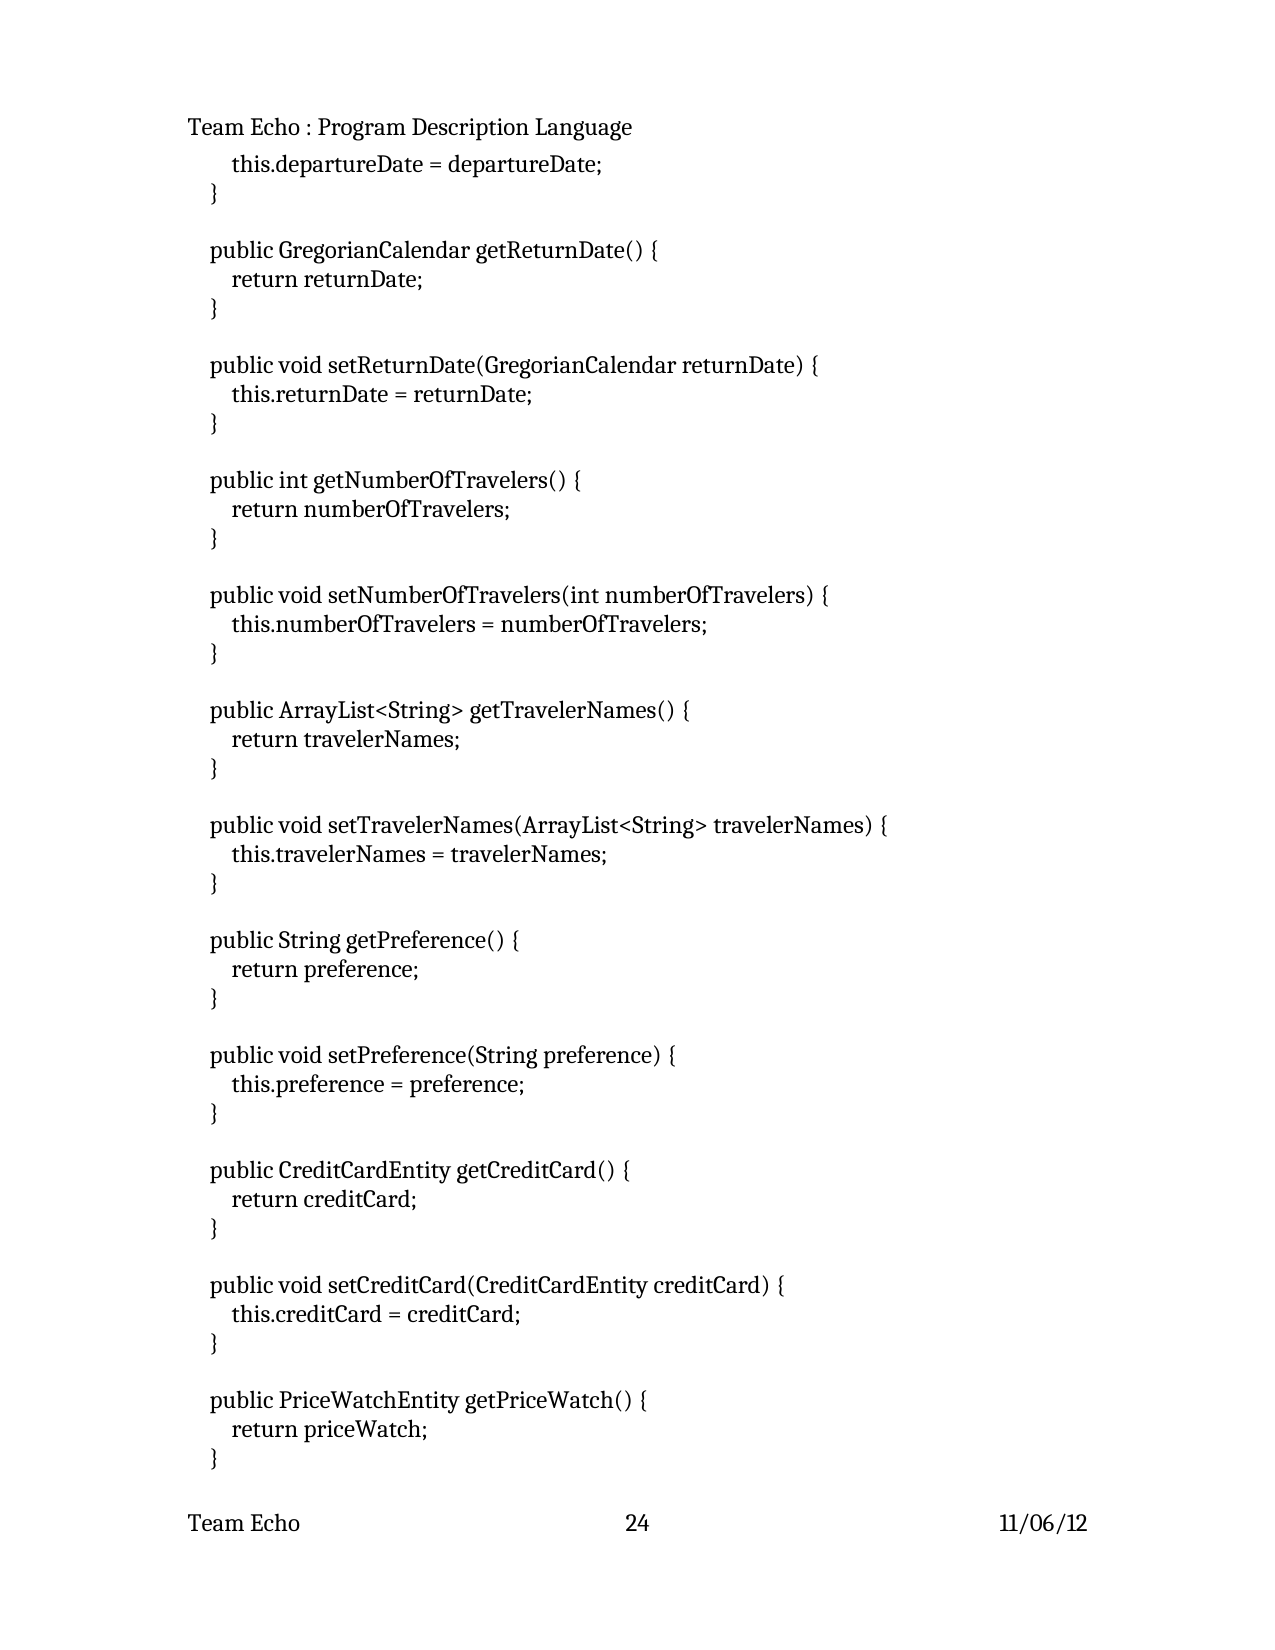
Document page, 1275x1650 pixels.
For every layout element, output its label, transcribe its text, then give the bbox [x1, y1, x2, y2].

text public void setNumberOfTravelers(int numberOfTravelers) { [187, 581, 1087, 610]
text } [187, 294, 1087, 322]
text } [187, 869, 1087, 897]
text } [187, 984, 1087, 1012]
text public String getPreference() { [187, 926, 1087, 955]
text } [187, 1329, 1087, 1357]
text public int getNumberOfTravelers() { [187, 466, 1087, 495]
text return numberOfTravelers; [187, 495, 1087, 524]
text this.departureDate = departureDate; [187, 150, 1087, 179]
text } [187, 1099, 1087, 1127]
text public CreditCardEntity getCreditCard() { [187, 1156, 1087, 1185]
text return creditCard; [187, 1185, 1087, 1214]
text } [187, 1214, 1087, 1242]
text public ArrayList<String> getTravelerNames() { [187, 696, 1087, 725]
text return preference; [187, 955, 1087, 984]
text public void setCreditCard(CreditCardEntity creditCard) { [187, 1271, 1087, 1300]
text this.numberOfTravelers = numberOfTravelers; [187, 610, 1087, 639]
text } [187, 754, 1087, 782]
text this.returnDate = returnDate; [187, 380, 1087, 409]
text } [187, 524, 1087, 552]
text this.travelerNames = travelerNames; [187, 840, 1087, 869]
text } [187, 409, 1087, 437]
text public void setTravelerNames(ArrayList<String> travelerNames) { [187, 811, 1087, 840]
text public void setPreference(String preference) { [187, 1041, 1087, 1070]
text } [187, 639, 1087, 667]
text return travelerNames; [187, 725, 1087, 754]
text return priceWatch; [187, 1415, 1087, 1444]
text public void setReturnDate(GregorianCalendar returnDate) { [187, 351, 1087, 380]
text this.creditCard = creditCard; [187, 1300, 1087, 1329]
text return returnDate; [187, 265, 1087, 294]
text } [187, 1444, 1087, 1472]
text public GregorianCalendar getReturnDate() { [187, 236, 1087, 265]
text } [187, 179, 1087, 207]
text this.preference = preference; [187, 1070, 1087, 1099]
text public PriceWatchEntity getPriceWatch() { [187, 1386, 1087, 1415]
